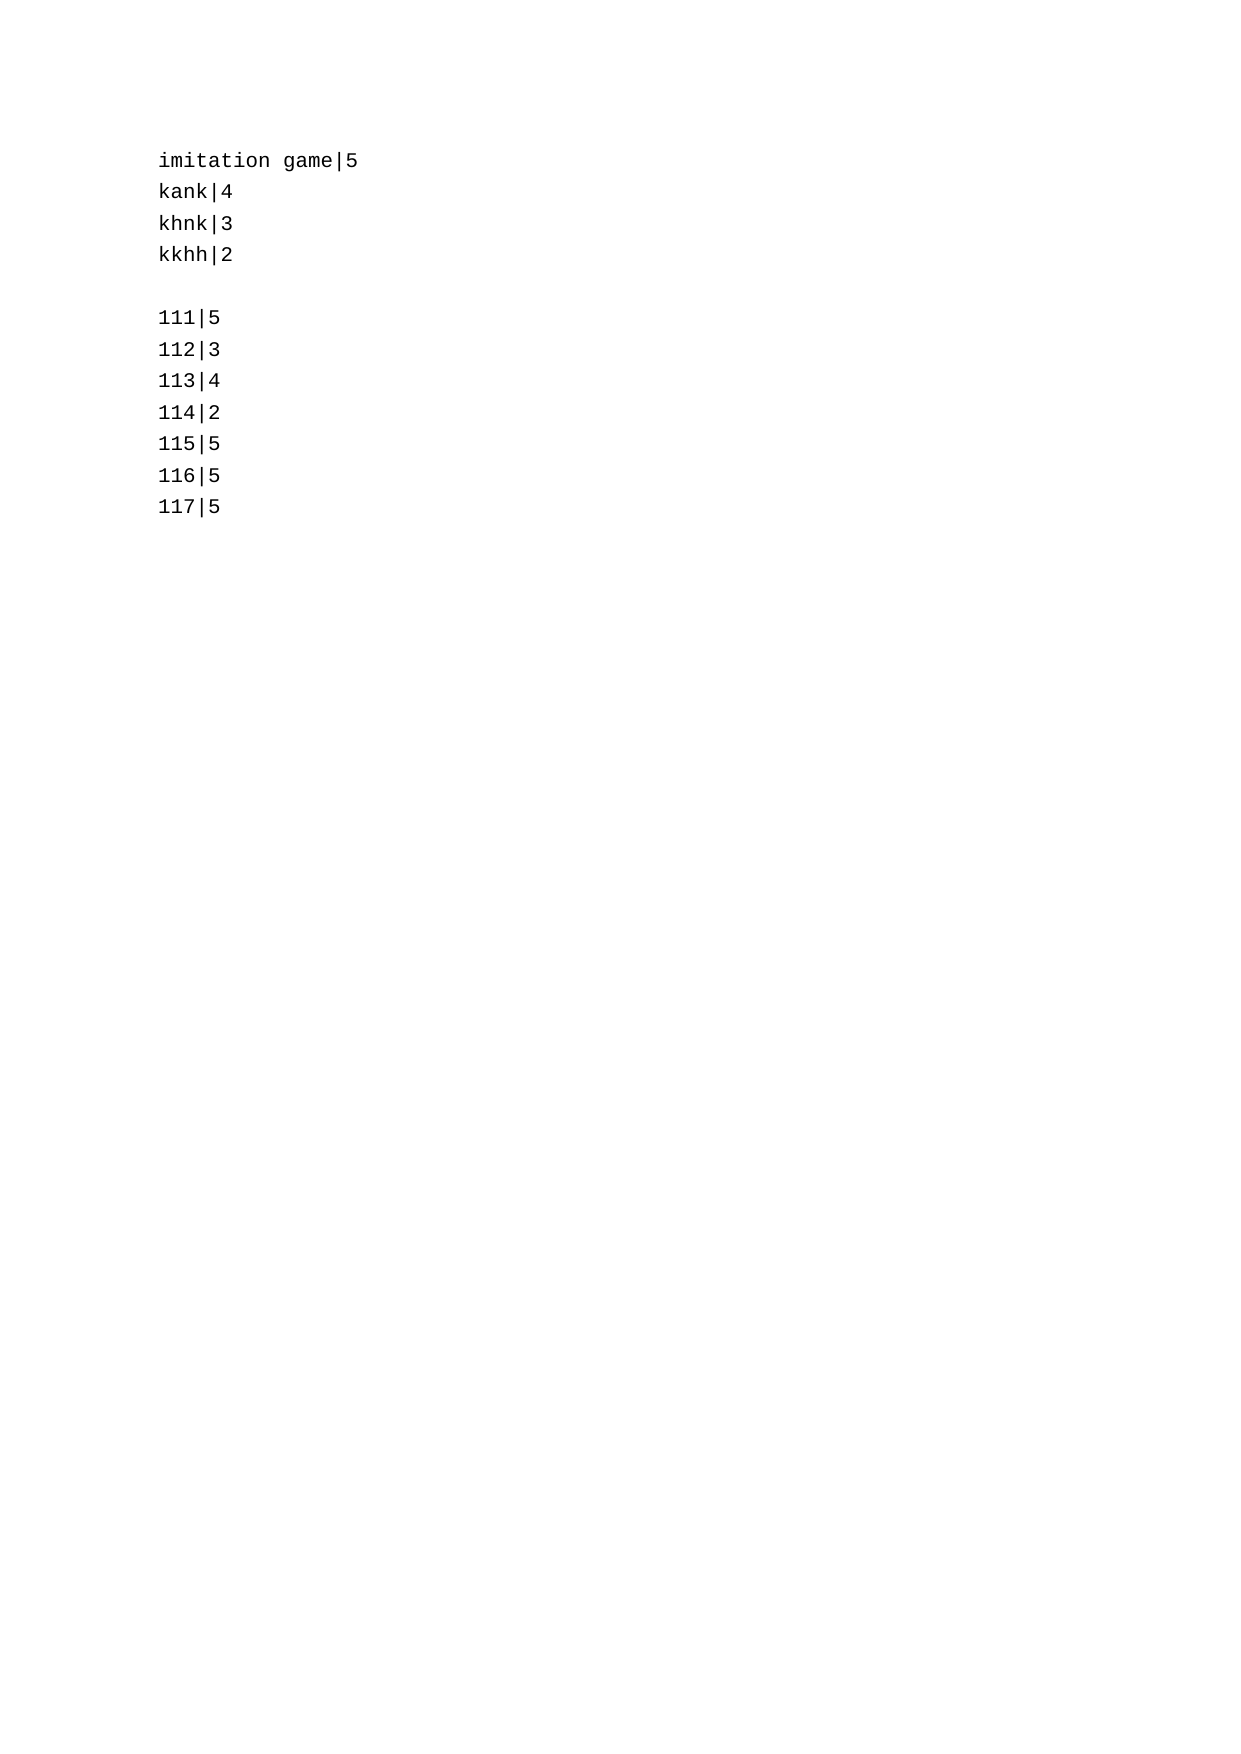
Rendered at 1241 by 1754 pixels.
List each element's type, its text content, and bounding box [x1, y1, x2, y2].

text 116|5 [158, 464, 1082, 488]
text 111|5 [158, 307, 1082, 331]
text 113|4 [158, 370, 1082, 394]
text 115|5 [158, 433, 1082, 457]
text khnk|3 [158, 213, 1082, 237]
text 114|2 [158, 402, 1082, 425]
text imitation game|5 [158, 150, 1082, 174]
text 117|5 [158, 496, 1082, 520]
text 112|3 [158, 339, 1082, 362]
text kank|4 [158, 181, 1082, 205]
text kkhh|2 [158, 244, 1082, 268]
